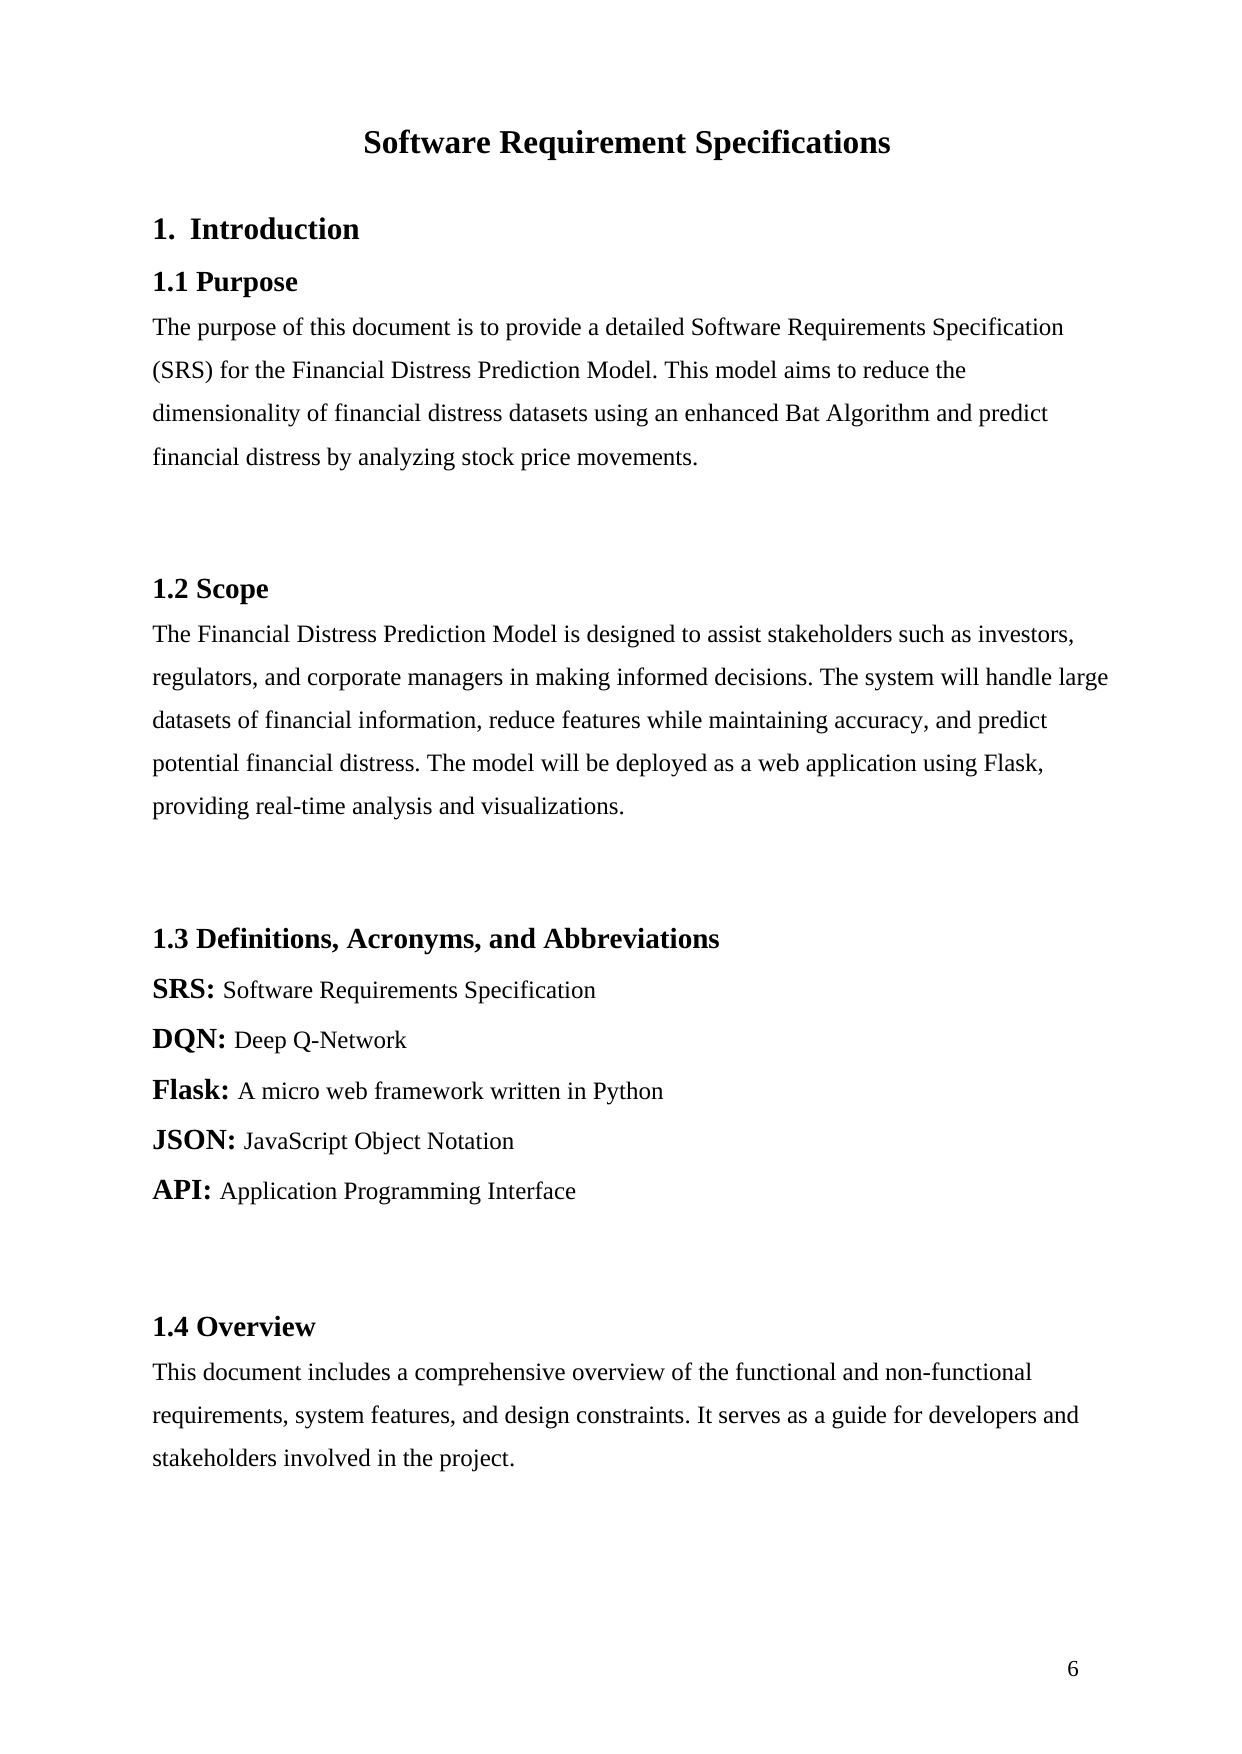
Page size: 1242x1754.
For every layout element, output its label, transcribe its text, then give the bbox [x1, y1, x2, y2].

text API: Application Programming Interface [152, 1172, 1120, 1206]
text 1.2 Scope The Financial Distress Prediction Model is designed to assist stakeholders such as investors, regulators, and corporate managers in making informed decisions. The system will handle large datasets of financial information, reduce features while maintaining accuracy, and predict potential financial distress. The model will be deployed as a web application using Flask, providing real-time analysis and visualizations. [152, 571, 1120, 820]
text Flask: A micro web framework written in Python [152, 1072, 1120, 1105]
text JSON: JavaScript Object Notation [152, 1122, 1120, 1156]
list Introduction [152, 211, 1120, 246]
subtitle Software Requirement Specifications [363, 122, 1179, 160]
text SRS: Software Requirements Specification [152, 971, 1120, 1005]
text DQN: Deep Q-Network [152, 1021, 1120, 1055]
text 1.4 Overview This document includes a comprehensive overview of the functional and non-functional requirements, system features, and design constraints. It serves as a guide for developers and stakeholders involved in the project. [152, 1309, 1120, 1472]
text 1.3 Definitions, Acronyms, and Abbreviations [152, 921, 1120, 954]
text 1.1 Purpose The purpose of this document is to provide a detailed Software Requirements Specification (SRS) for the Financial Distress Prediction Model. This model aims to reduce the dimensionality of financial distress datasets using an enhanced Bat Algorithm and predict financial distress by analyzing stock price movements. [152, 264, 1120, 470]
